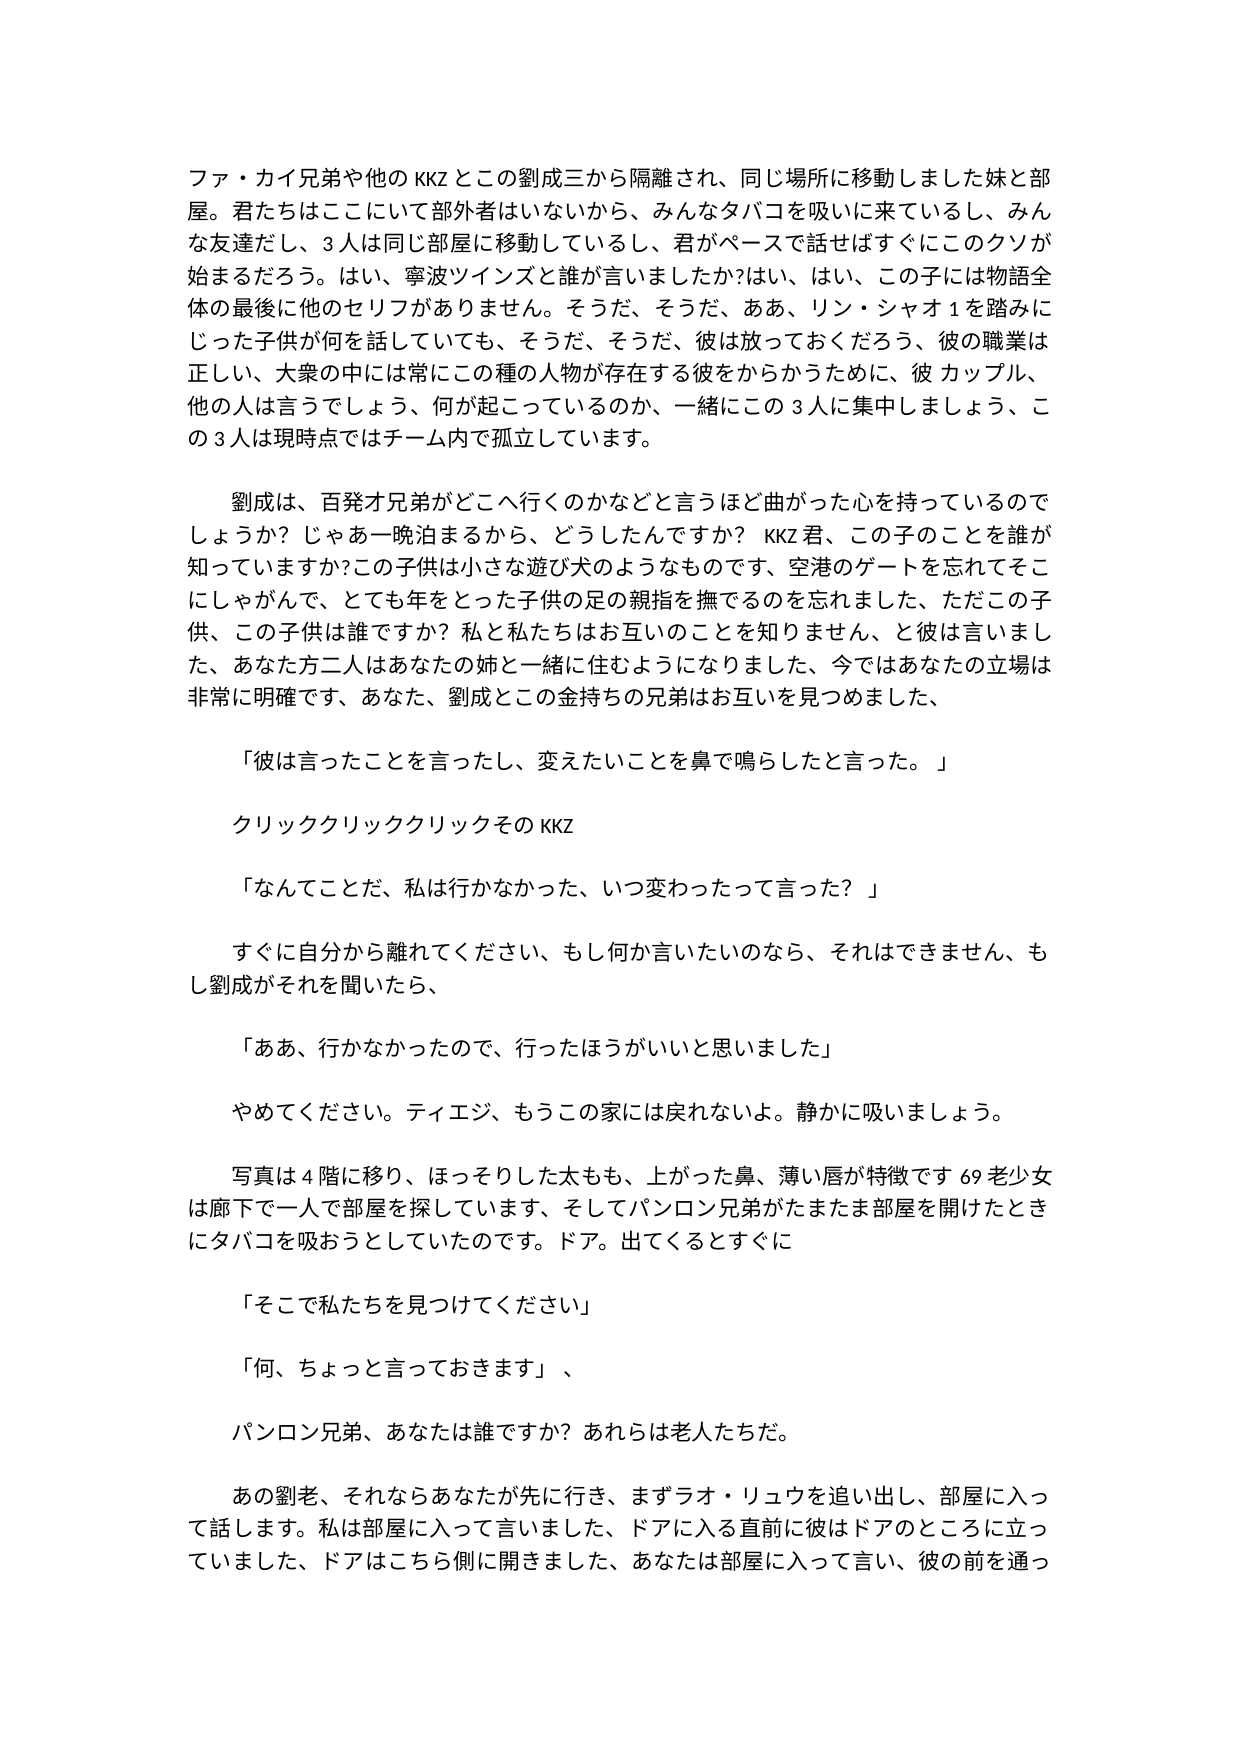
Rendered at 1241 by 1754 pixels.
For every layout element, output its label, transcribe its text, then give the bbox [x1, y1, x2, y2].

text 劉成は、百発才兄弟がどこへ行くのかなどと言うほど曲がった心を持っているのでしょうか？じゃあ一晩泊まるから、どうしたんですか？ KKZ君、この子のことを誰が知っていますか?この子供は小さな遊び犬のようなものです、空港のゲートを忘れてそこにしゃがんで、とても年をとった子供の足の親指を撫でるのを忘れました、ただこの子供、この子供は誰ですか？私と私たちはお互いのことを知りません、と彼は言いました、あなた方二人はあなたの姉と一緒に住むようになりました、今ではあなたの立場は非常に明確です、あなた、劉成とこの金持ちの兄弟はお互いを見つめました、 [187, 486, 1053, 713]
text クリッククリッククリックそのKKZ [187, 808, 1053, 841]
text 写真は4 階に移り、ほっそりした太もも、上がった鼻、薄い唇が特徴です 69 老少女は廊下で一人で部屋を探しています、そしてパンロン兄弟がたまたま部屋を開けたときにタバコを吸おうとしていたのです。ドア。出てくるとすぐに [187, 1159, 1053, 1257]
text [187, 162, 1053, 454]
text パンロン兄弟、あなたは誰ですか？あれらは老人たちだ。 [187, 1416, 1053, 1448]
text すぐに自分から離れてください、もし何か言いたいのなら、それはできません、もし劉成がそれを聞いたら、 [187, 936, 1053, 1001]
text 「何、ちょっと言っておきます」 、 [187, 1352, 1053, 1384]
text 「そこで私たちを見つけてください」 [187, 1288, 1053, 1321]
text 「彼は言ったことを言ったし、変えたいことを鼻で鳴らしたと言った。 」 [187, 744, 1053, 777]
text 「なんてことだ、私は行かなかった、いつ変わったって言った？ 」 [187, 872, 1053, 904]
text 「ああ、行かなかったので、行ったほうがいいと思いました」 [187, 1032, 1053, 1064]
text やめてください。ティエジ、もうこの家には戻れないよ。静かに吸いましょう。 [187, 1096, 1053, 1128]
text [187, 1479, 1053, 1577]
